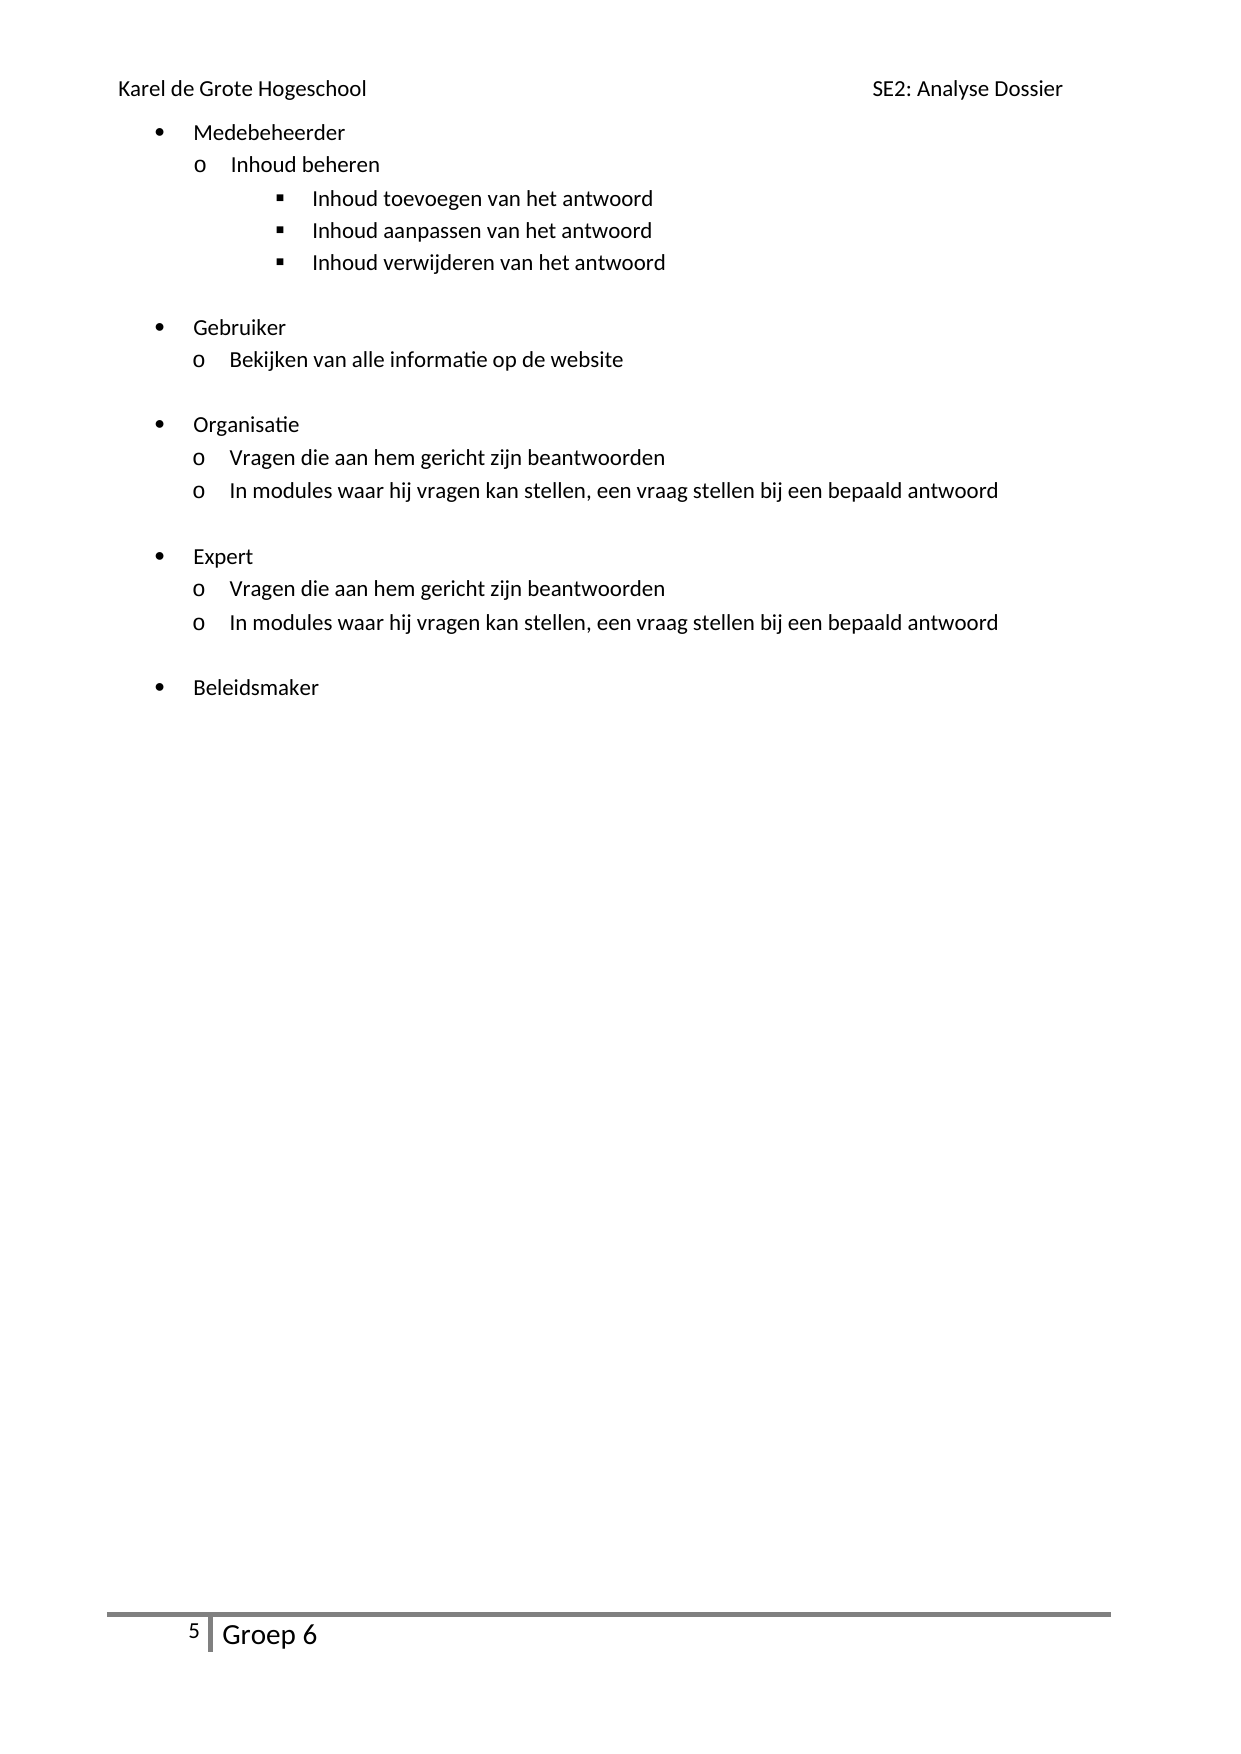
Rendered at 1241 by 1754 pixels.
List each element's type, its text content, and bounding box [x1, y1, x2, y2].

list In modules waar hij vragen kan stellen, een vraag stellen bij een bepaald antwoord [192, 476, 1122, 505]
list In modules waar hij vragen kan stellen, een vraag stellen bij een bepaald antwoord [192, 608, 1122, 637]
list Beleidsmaker [156, 673, 1122, 701]
list Vragen die aan hem gericht zijn beantwoorden [192, 574, 1122, 603]
list Medebeheerder [156, 118, 1122, 146]
list Inhoud beheren [193, 150, 1122, 179]
list Inhoud aanpassen van het antwoord [274, 216, 1122, 244]
list Inhoud verwijderen van het antwoord [274, 248, 1122, 276]
list Bekijken van alle informatie op de website [192, 345, 1122, 374]
list Inhoud toevoegen van het antwoord [274, 184, 1122, 212]
list Gebruiker [156, 313, 1122, 341]
list Expert [156, 542, 1122, 570]
list Vragen die aan hem gericht zijn beantwoorden [192, 443, 1122, 472]
list Organisatie [156, 411, 1122, 438]
